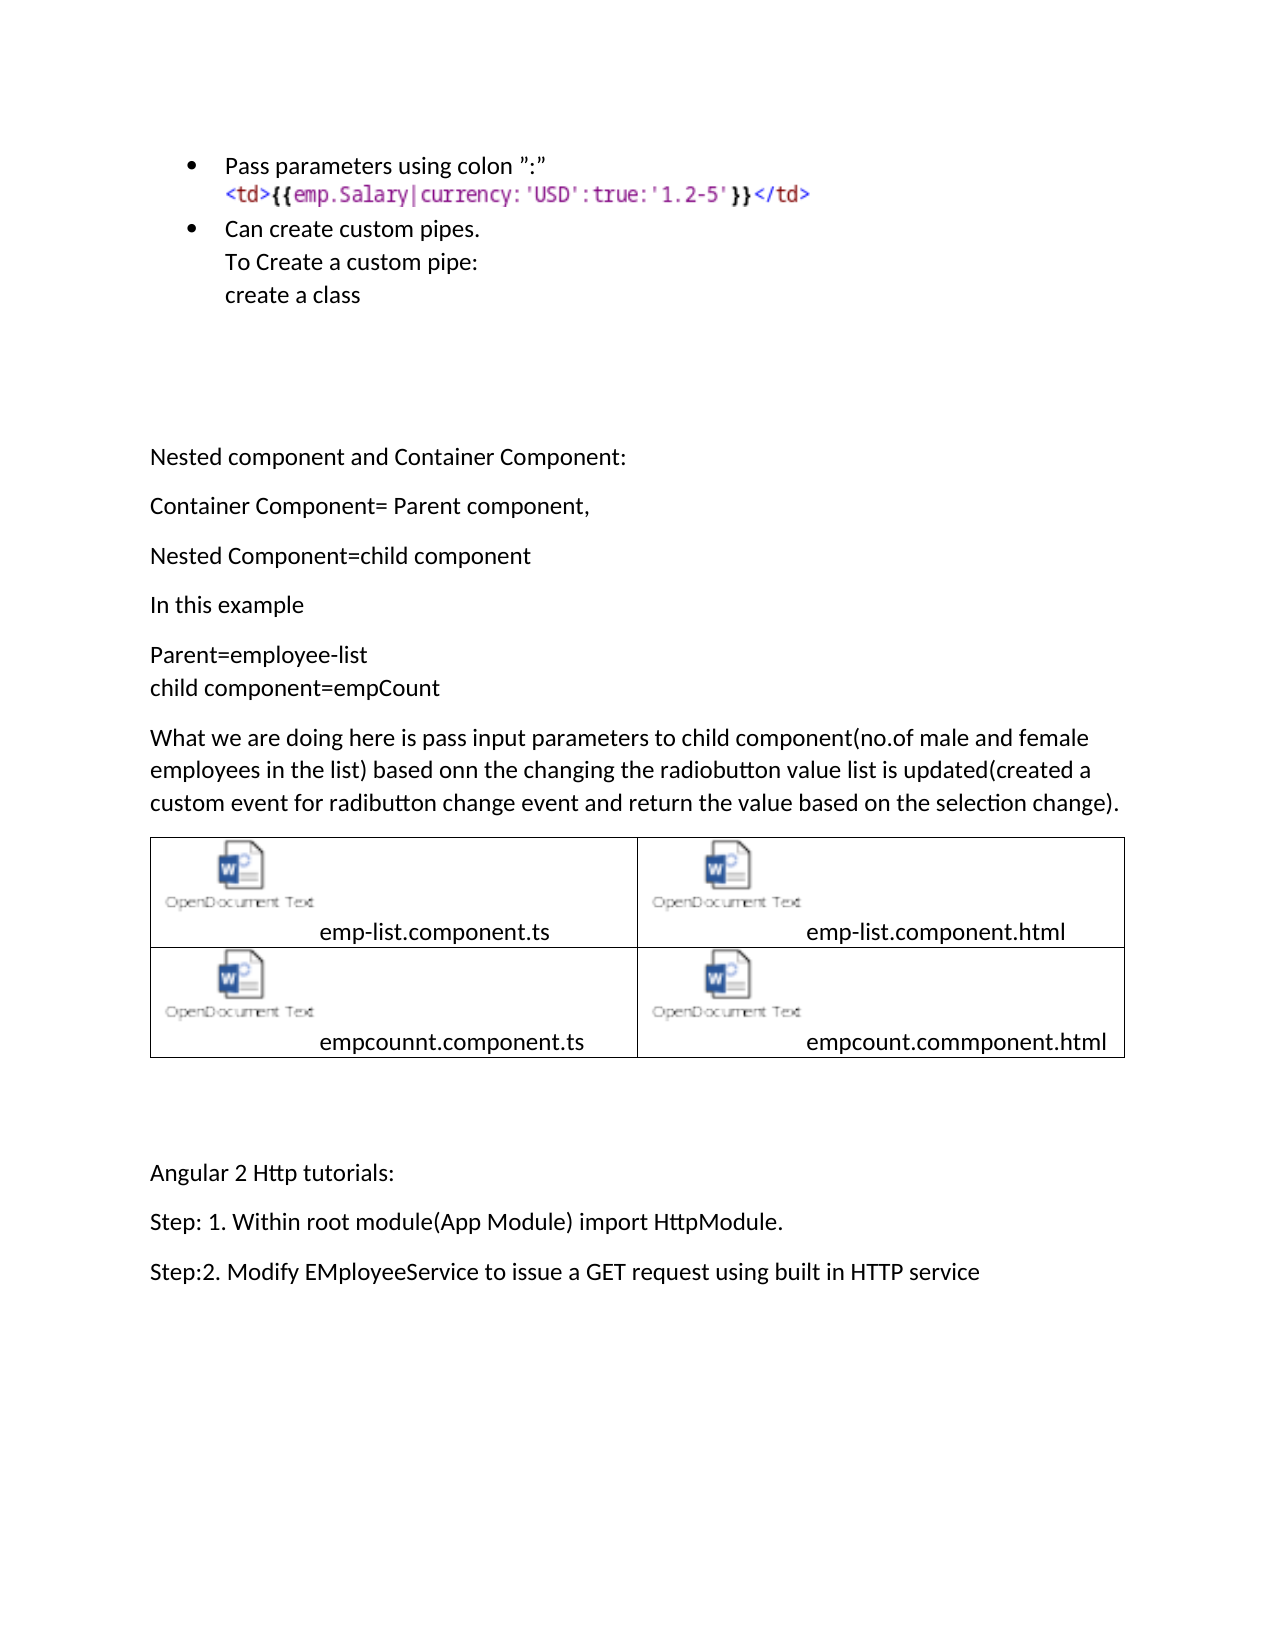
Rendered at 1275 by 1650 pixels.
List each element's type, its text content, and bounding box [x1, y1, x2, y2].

text What we are doing here is pass input parameters to child component(no.of male and female employees in the list) based onn the changing the radiobutton value list is updated(created a custom event for radibutton change event and return the value based on the selection change). [150, 722, 1125, 818]
text Nested component and Container Component: [150, 441, 1125, 471]
text Angular 2 Http tutorials: [150, 1157, 1125, 1187]
table_cell empcount.commponent.html [638, 948, 1124, 1057]
list Pass parameters using colon ”:” [187, 150, 1125, 211]
text Container Component= Parent component, [150, 490, 1125, 521]
text In this example [150, 589, 1125, 620]
text Step:2. Modify EMployeeService to issue a GET request using built in HTTP service [150, 1256, 1125, 1287]
text Parent=employee-list child component=empCount [150, 639, 1125, 703]
list Can create custom pipes. To Create a custom pipe: create a class [187, 213, 1125, 339]
text Nested Component=child component [150, 540, 1125, 571]
table_header emp-list.component.html [638, 838, 1124, 947]
table_header emp-list.component.ts [151, 838, 637, 947]
text Step: 1. Within root module(App Module) import HttpModule. [150, 1206, 1125, 1237]
table_cell empcounnt.component.ts [151, 948, 637, 1057]
